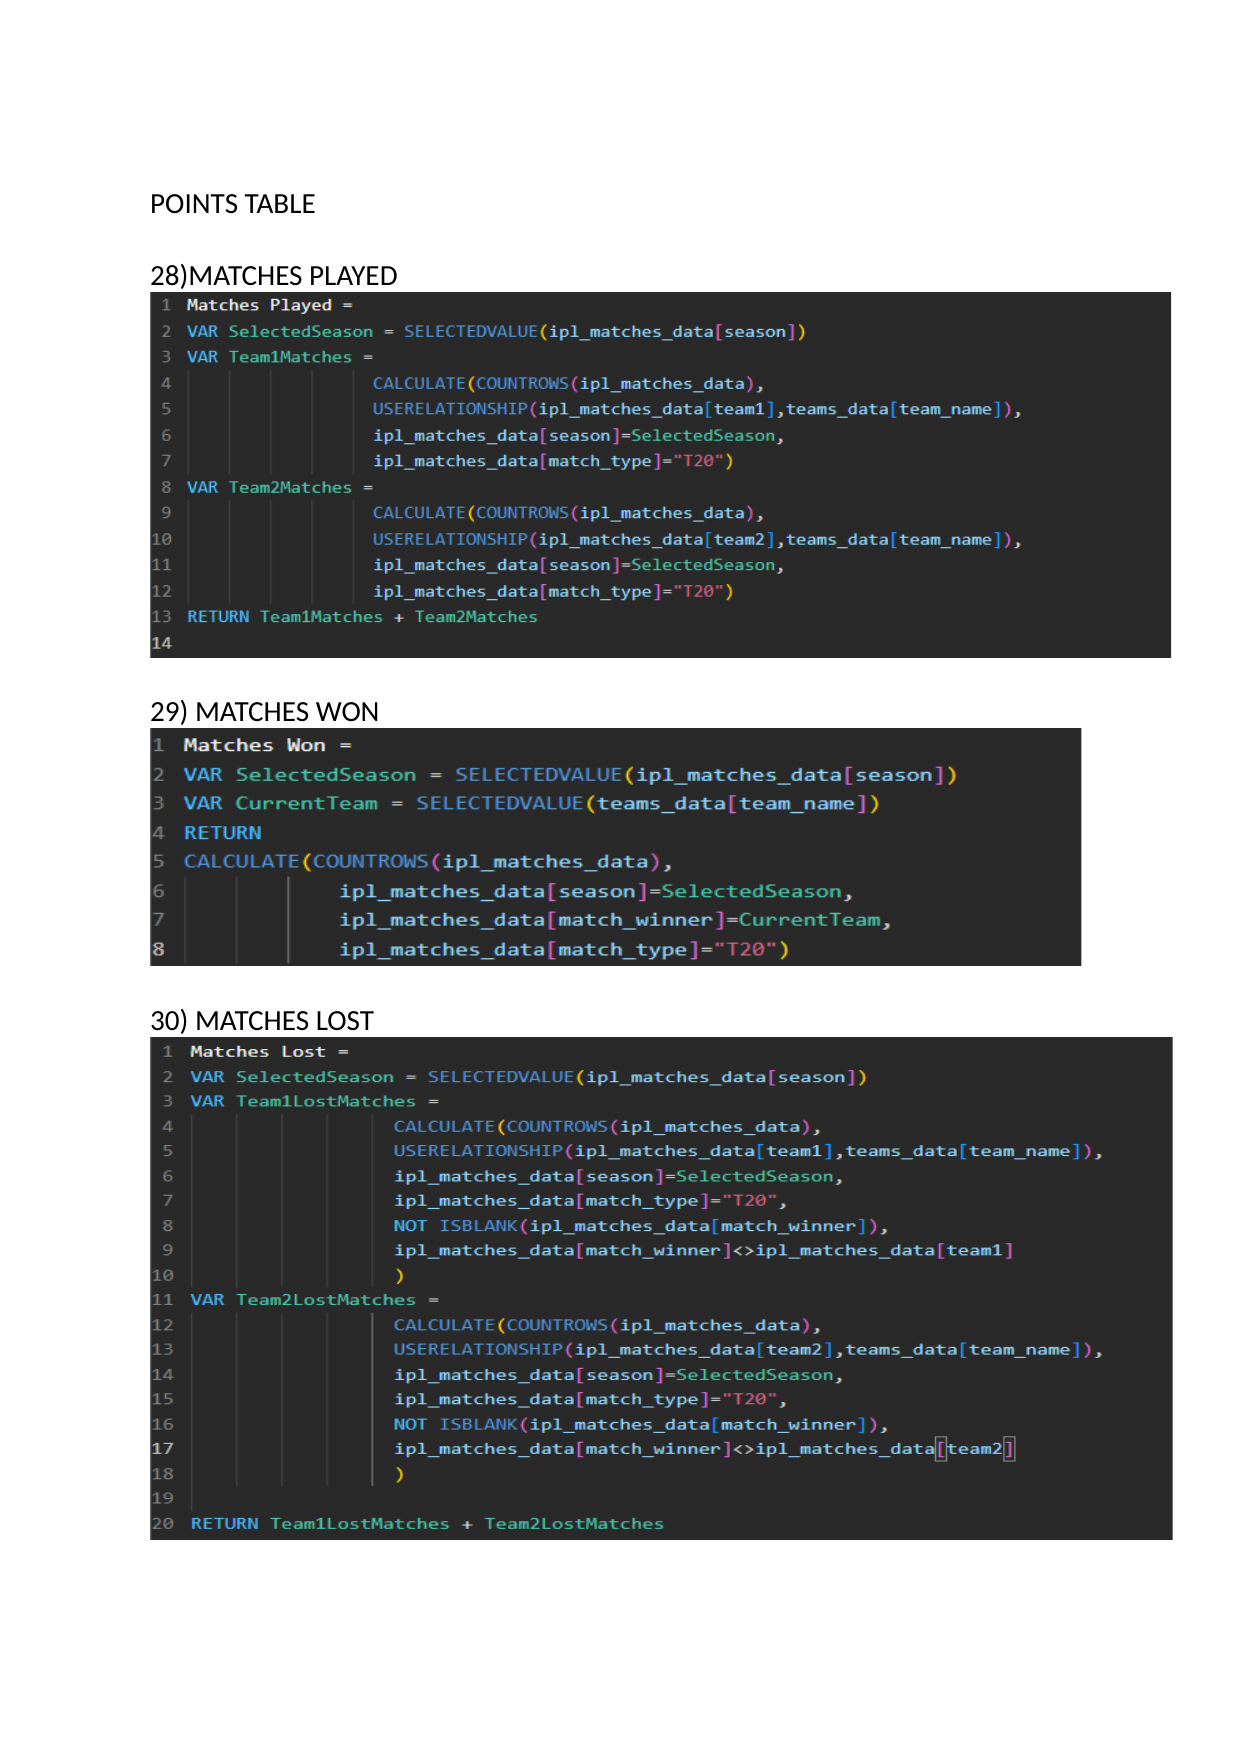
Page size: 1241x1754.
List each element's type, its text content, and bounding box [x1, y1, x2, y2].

text 30) MATCHES LOST [150, 1002, 1090, 1037]
text POINTS TABLE [150, 186, 1090, 221]
text 29) MATCHES WON [150, 693, 1090, 728]
picture [150, 1037, 1173, 1540]
picture [150, 728, 1082, 966]
text 28)MATCHES PLAYED [150, 257, 1090, 292]
picture [150, 292, 1172, 658]
